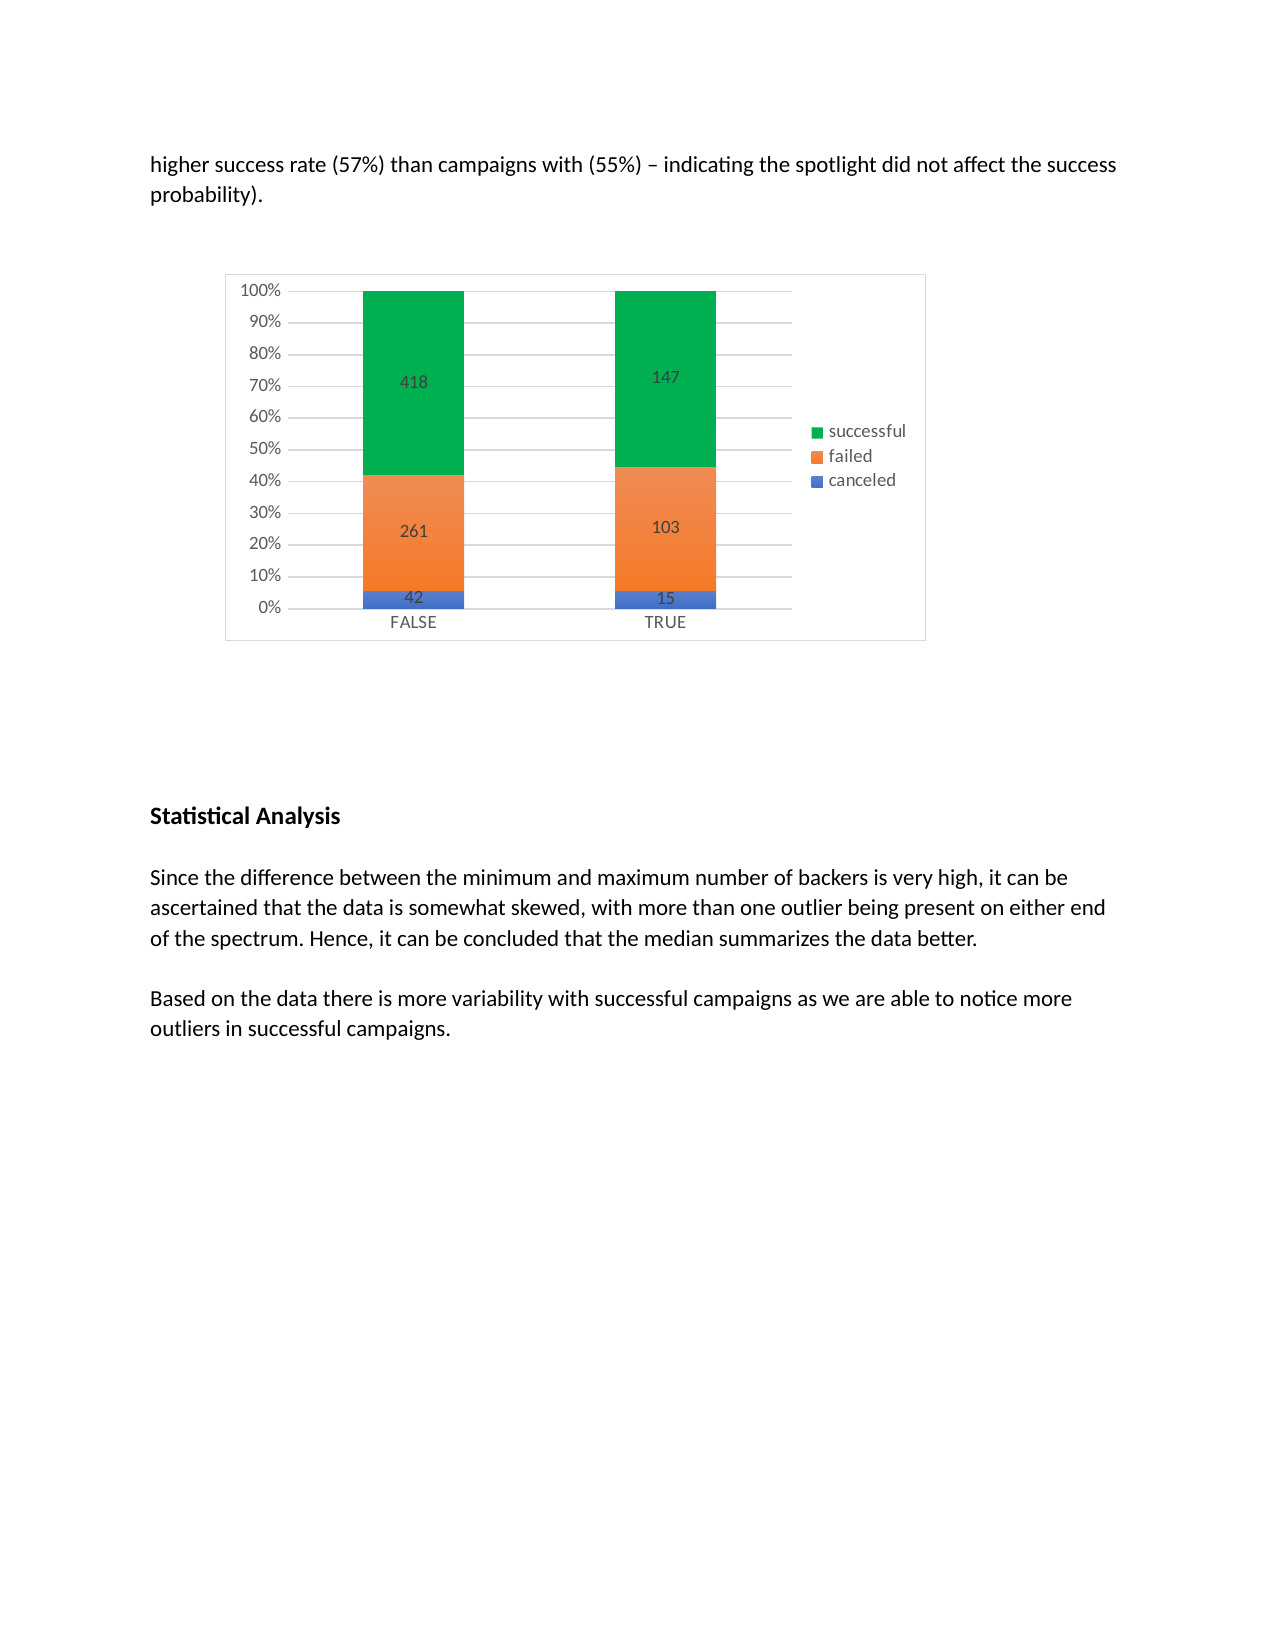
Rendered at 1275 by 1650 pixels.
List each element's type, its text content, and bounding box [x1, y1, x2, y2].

list Since the difference between the minimum and maximum number of backers is very high, it can be ascertained that the data is somewhat skewed, with more than one outlier being present on either end of the spectrum. Hence, it can be concluded that the median summarizes the data better. [150, 863, 1125, 952]
list Based on the data there is more variability with successful campaigns as we are able to notice more outliers in successful campaigns. [150, 984, 1125, 1042]
list Statistical Analysis [150, 800, 1125, 831]
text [150, 150, 1125, 208]
